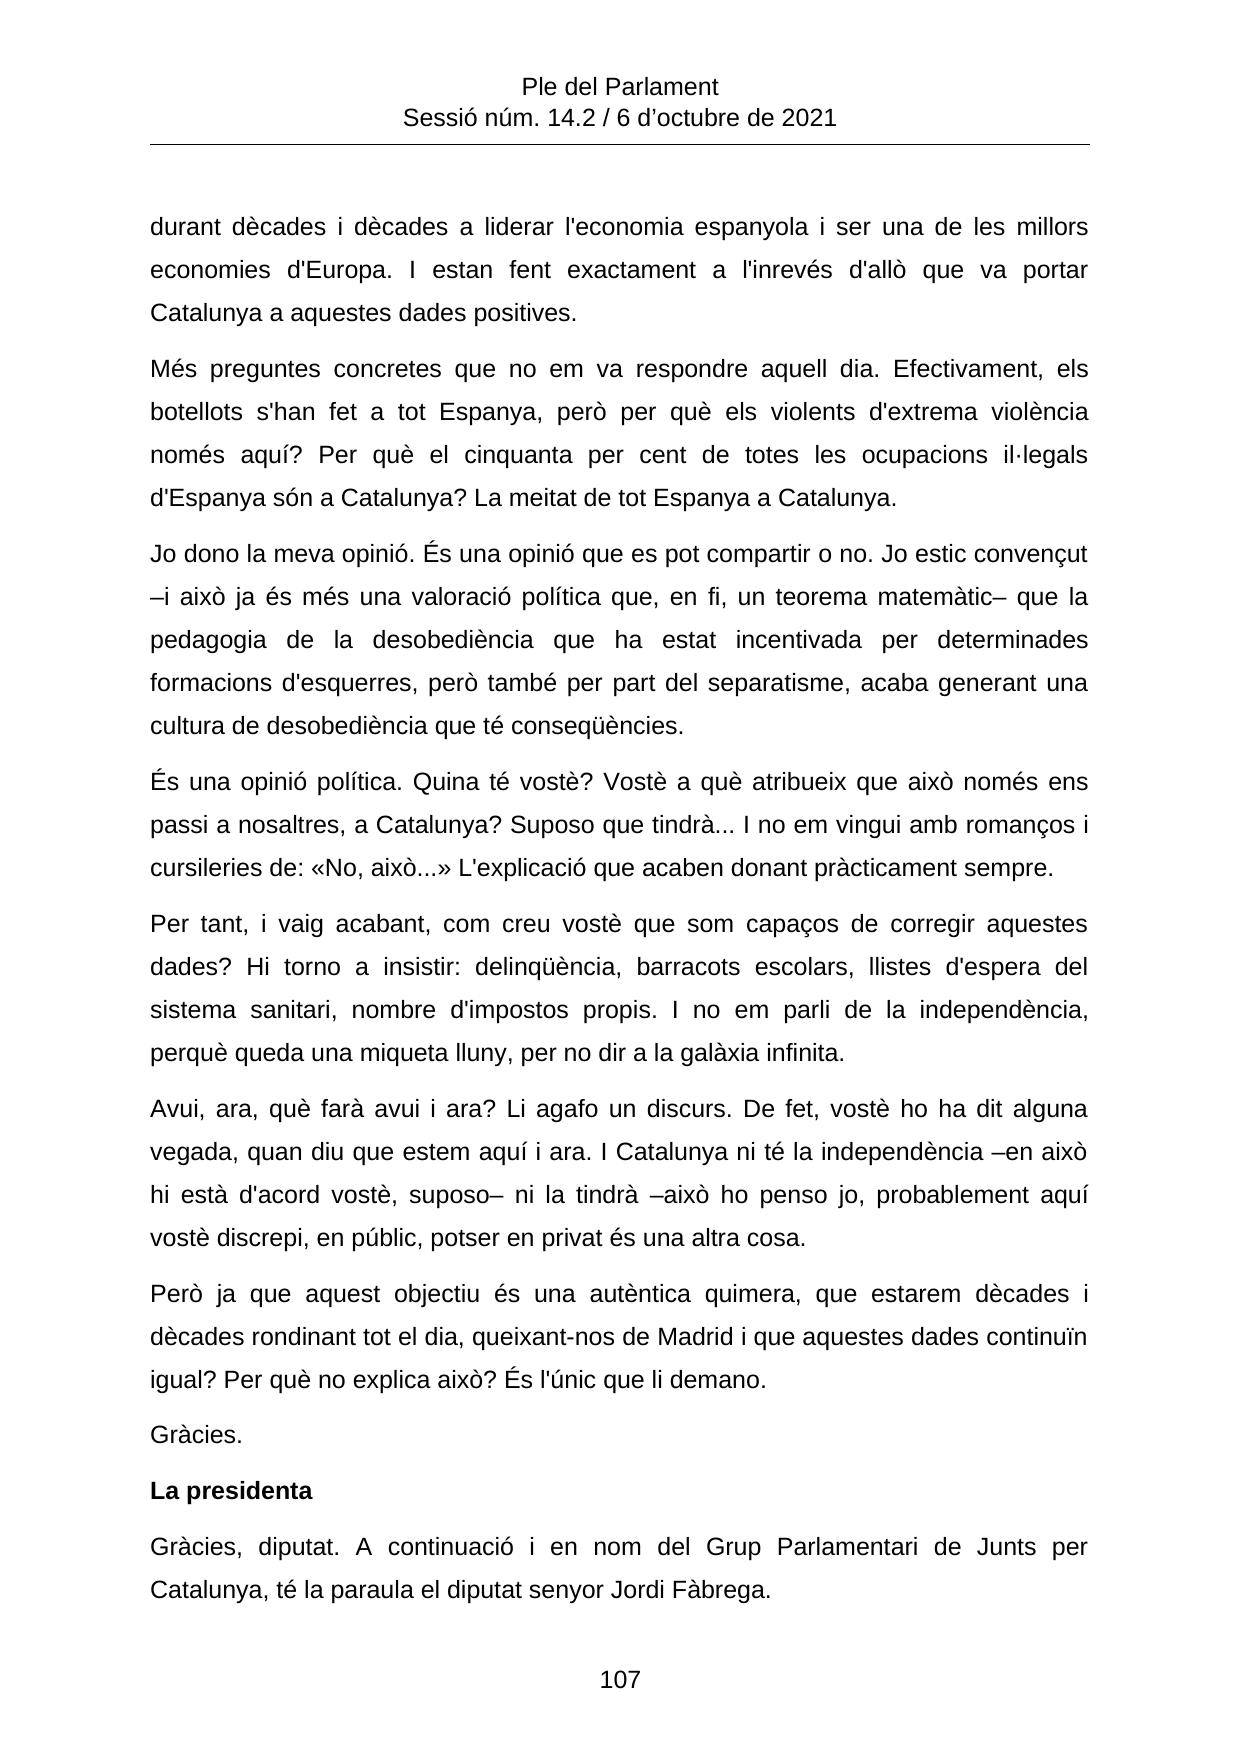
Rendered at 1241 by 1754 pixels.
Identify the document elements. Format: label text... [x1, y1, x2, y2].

text És una opinió política. Quina té vostè? Vostè a què atribueix que això només ens passi a nosaltres, a Catalunya? Suposo que tindrà... I no em vingui amb romanços i cursileries de: «No, això...» L'explicació que acaben donant pràcticament sempre. [150, 767, 1090, 882]
text Avui, ara, què farà avui i ara? Li agafo un discurs. De fet, vostè ho ha dit alguna vegada, quan diu que estem aquí i ara. I Catalunya ni té la independència –en això hi està d'acord vostè, suposo– ni la tindrà –això ho penso jo, probablement aquí vostè discrepi, en públic, potser en privat és una altra cosa. [150, 1094, 1090, 1252]
text Gràcies. [150, 1421, 1090, 1449]
text Però ja que aquest objectiu és una autèntica quimera, que estarem dècades i dècades rondinant tot el dia, queixant-nos de Madrid i que aquestes dades continuïn igual? Per què no explica això? És l'únic que li demano. [150, 1279, 1090, 1394]
text La presidenta [150, 1476, 1090, 1505]
text Jo dono la meva opinió. És una opinió que es pot compartir o no. Jo estic convençut –i això ja és més una valoració política que, en fi, un teorema matemàtic– que la pedagogia de la desobediència que ha estat incentivada per determinades formacions d'esquerres, però també per part del separatisme, acaba generant una cultura de desobediència que té conseqüències. [150, 539, 1090, 740]
text Per tant, i vaig acabant, com creu vostè que som capaços de corregir aquestes dades? Hi torno a insistir: delinqüència, barracots escolars, llistes d'espera del sistema sanitari, nombre d'impostos propis. I no em parli de la independència, perquè queda una miqueta lluny, per no dir a la galàxia infinita. [150, 909, 1090, 1067]
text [150, 212, 1090, 327]
text Més preguntes concretes que no em va respondre aquell dia. Efectivament, els botellots s'han fet a tot Espanya, però per què els violents d'extrema violència només aquí? Per què el cinquanta per cent de totes les ocupacions il·legals d'Espanya són a Catalunya? La meitat de tot Espanya a Catalunya. [150, 354, 1090, 512]
text Gràcies, diputat. A continuació i en nom del Grup Parlamentari de Junts per Catalunya, té la paraula el diputat senyor Jordi Fàbrega. [150, 1532, 1090, 1604]
